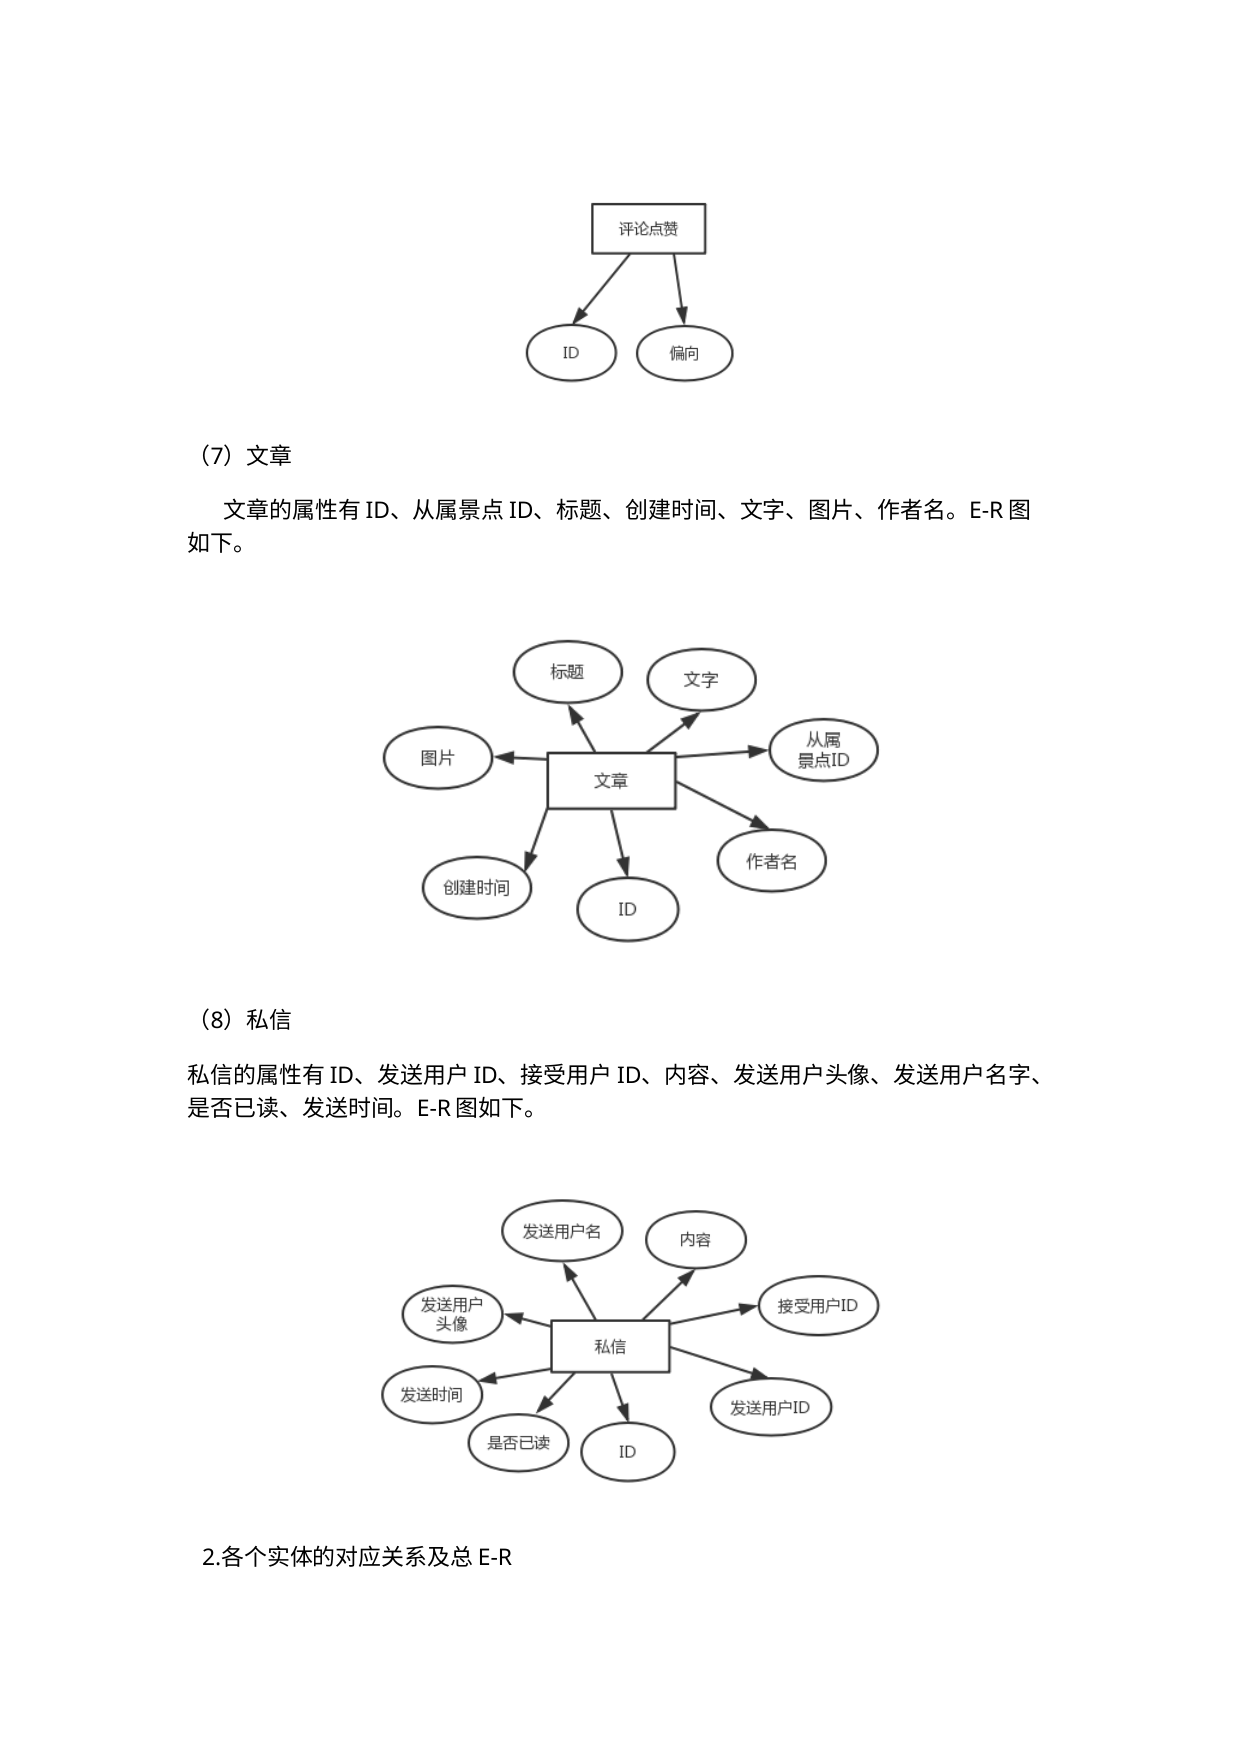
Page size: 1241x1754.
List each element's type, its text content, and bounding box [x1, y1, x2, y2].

list 2.各个实体的对应关系及总E-R [202, 1539, 1053, 1573]
list 私信的属性有ID、发送用户ID、接受用户ID、内容、发送用户头像、发送用户名字、是否已读、发送时间。E-R图如下。 [187, 1056, 1053, 1123]
list 文章的属性有ID、从属景点ID、标题、创建时间、文字、图片、作者名。E-R图如下。 [187, 492, 1053, 558]
picture [322, 579, 918, 982]
picture [472, 150, 768, 417]
picture [325, 1143, 915, 1519]
list 文章 [187, 438, 1053, 471]
list 私信 [187, 1002, 1053, 1036]
